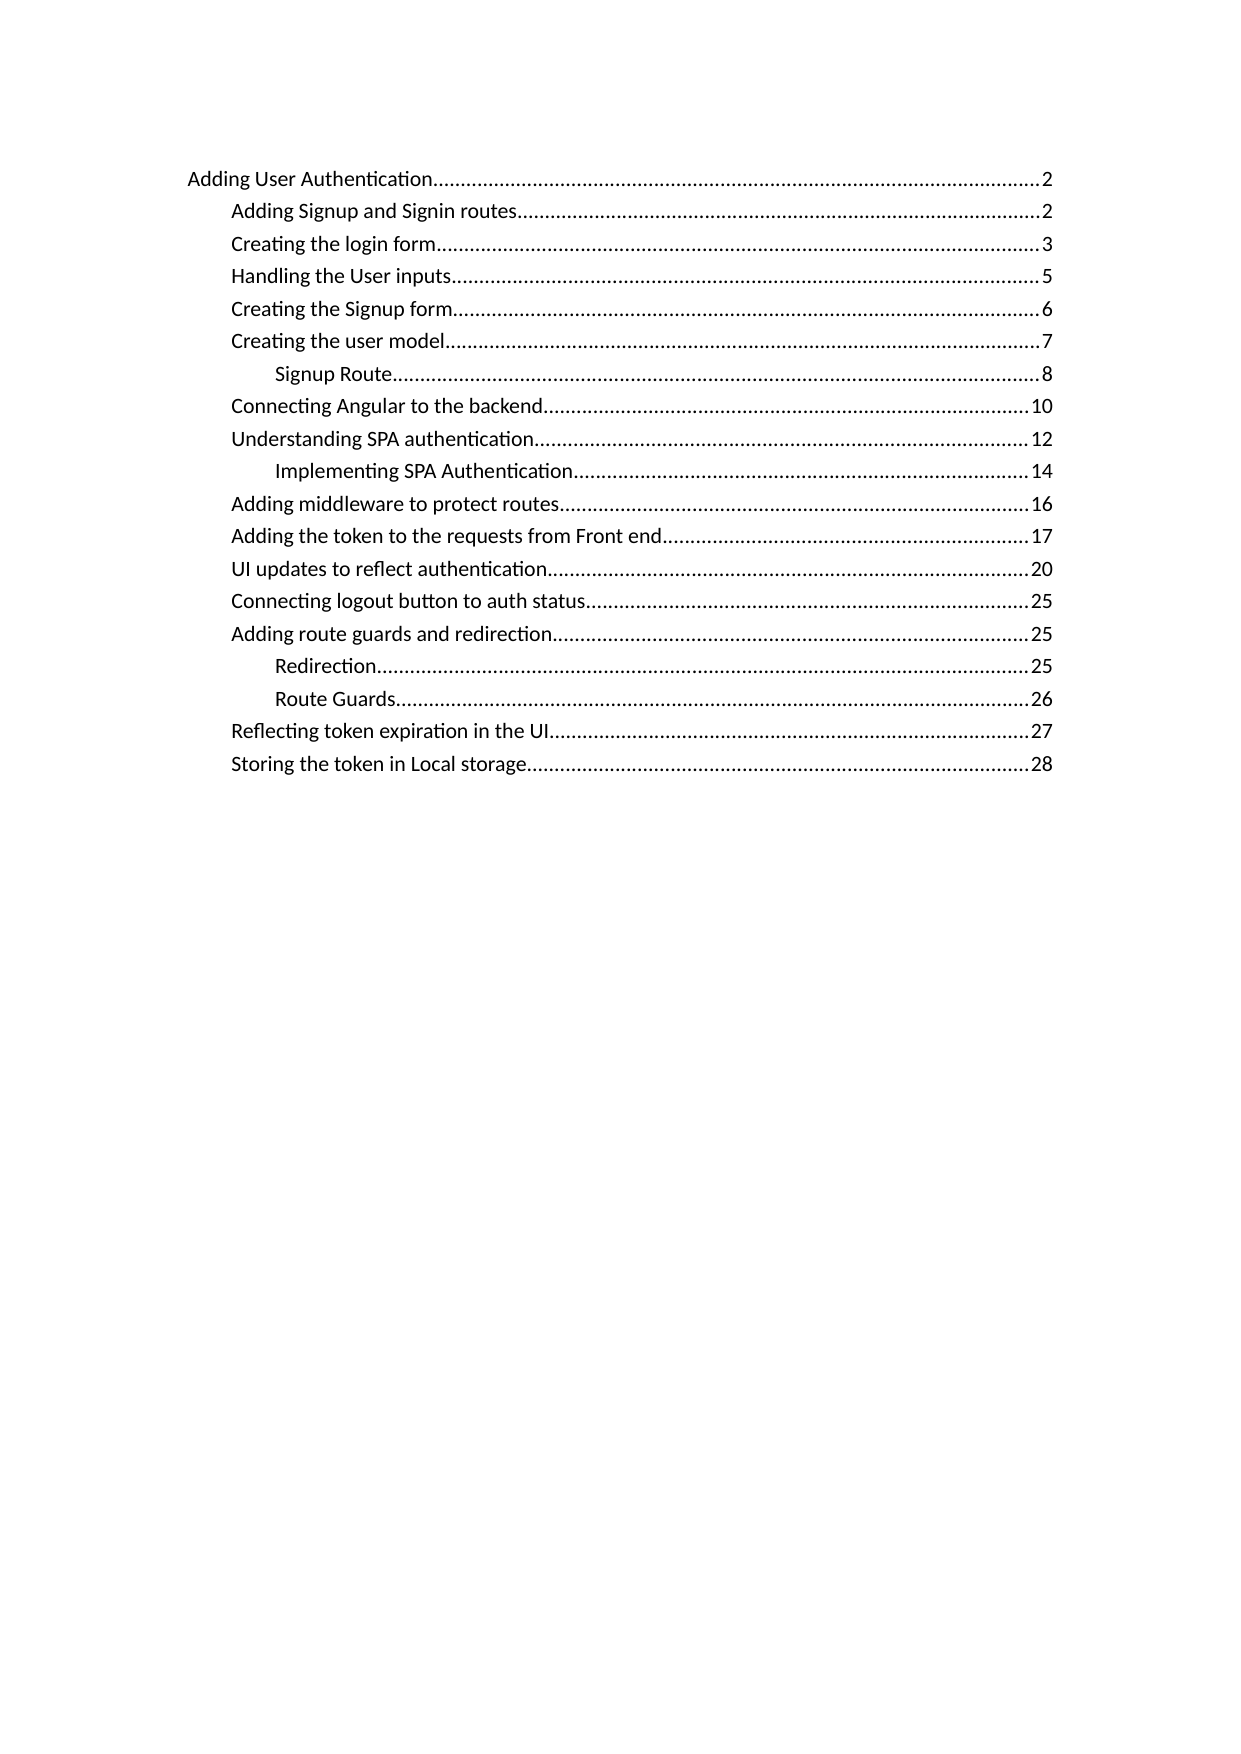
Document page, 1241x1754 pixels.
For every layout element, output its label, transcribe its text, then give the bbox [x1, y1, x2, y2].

text Adding middleware to protect routes 16 [231, 487, 1053, 519]
text Signup Route 8 [275, 357, 1053, 389]
text Adding Signup and Signin routes 2 [231, 194, 1053, 227]
text Understanding SPA authentication 12 [231, 422, 1053, 454]
text Handling the User inputs 5 [231, 259, 1053, 292]
text Redirection 25 [275, 649, 1053, 682]
text Route Guards 26 [275, 682, 1053, 714]
text Connecting Angular to the backend 10 [231, 389, 1053, 422]
text UI updates to reflect authentication 20 [231, 552, 1053, 584]
text Reflecting token expiration in the UI 27 [231, 714, 1053, 747]
text Creating the Signup form 6 [231, 292, 1053, 324]
text Implementing SPA Authentication 14 [275, 454, 1053, 487]
text Connecting logout button to auth status 25 [231, 584, 1053, 617]
text Creating the user model 7 [231, 324, 1053, 357]
text Storing the token in Local storage 28 [231, 747, 1053, 779]
text Adding route guards and redirection 25 [231, 617, 1053, 649]
text Creating the login form 3 [231, 227, 1053, 259]
text Adding User Authentication 2 [187, 162, 1053, 194]
text Adding the token to the requests from Front end 17 [231, 519, 1053, 552]
